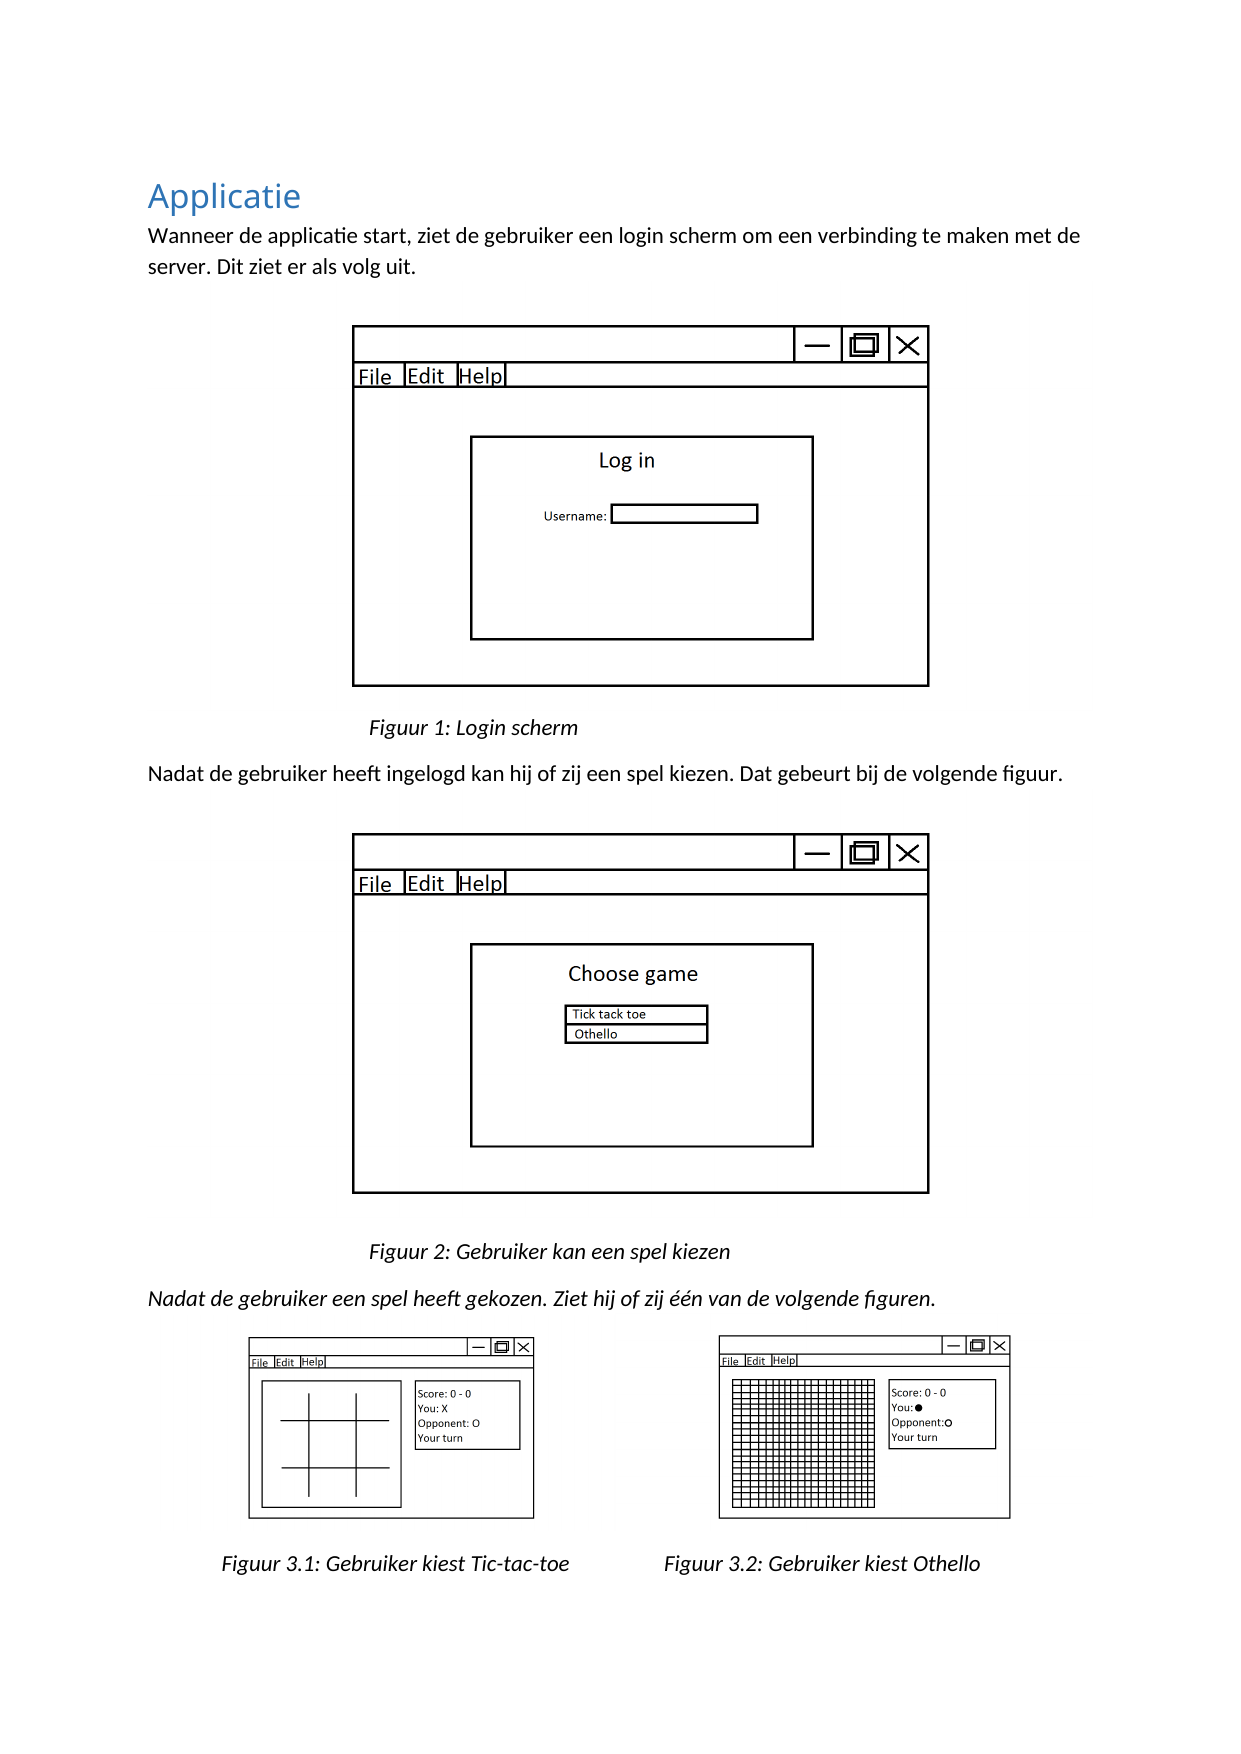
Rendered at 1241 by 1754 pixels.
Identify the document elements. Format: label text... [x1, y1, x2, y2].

picture [147, 281, 1093, 711]
picture [147, 1313, 1093, 1531]
text Figuur 2: Gebruiker kan een spel kiezen [148, 1237, 1093, 1265]
text Wanneer de applicatie start, ziet de gebruiker een login scherm om een verbinding te maken met de server. Dit ziet er als volg uit. Figuur 1: Login scherm [148, 711, 1093, 741]
text Figuur 3.1: Gebruiker kiest Tic-tac-toe Figuur 3.2: Gebruiker kiest Othello [148, 1549, 1093, 1577]
subtitle Applicatie [148, 173, 1093, 218]
text Wanneer de applicatie start, ziet de gebruiker een login scherm om een verbinding te maken met de server. Dit ziet er als volg uit. Figuur 1: Login scherm [148, 222, 1093, 281]
picture [147, 789, 1093, 1218]
text Nadat de gebruiker heeft ingelogd kan hij of zij een spel kiezen. Dat gebeurt bij de volgende figuur. [148, 759, 1093, 789]
text Nadat de gebruiker een spel heeft gekozen. Ziet hij of zij één van de volgende figuren. [148, 1284, 1093, 1315]
